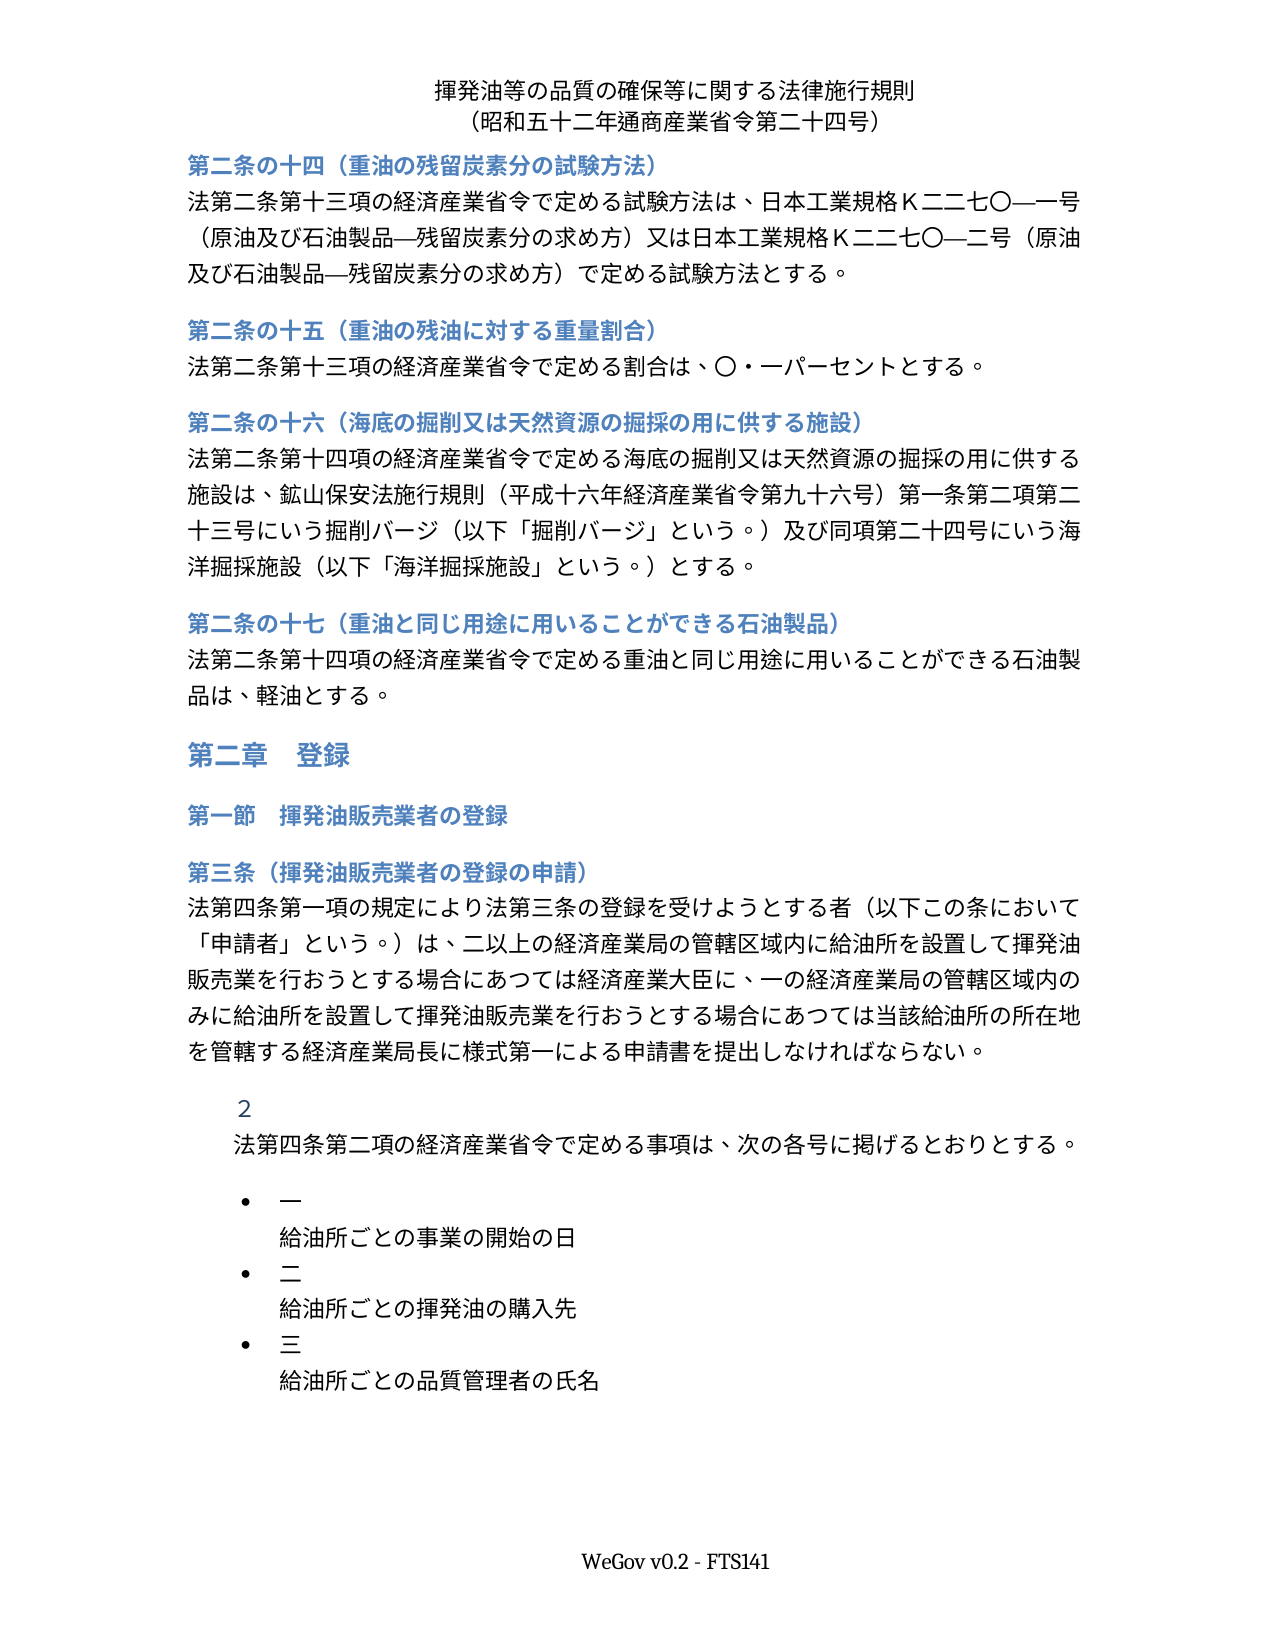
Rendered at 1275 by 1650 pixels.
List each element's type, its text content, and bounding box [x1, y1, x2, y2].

list 一 給油所ごとの事業の開始の日 [242, 1186, 1087, 1253]
subtitle 第三条（揮発油販売業者の登録の申請） [187, 856, 1087, 888]
text 法第二条第十三項の経済産業省令で定める試験方法は、日本工業規格Ｋ二二七〇―一号（原油及び石油製品―残留炭素分の求め方）又は日本工業規格Ｋ二二七〇―二号（原油及び石油製品―残留炭素分の求め方）で定める試験方法とする。 [187, 186, 1087, 289]
list 二 給油所ごとの揮発油の購入先 [242, 1257, 1087, 1325]
subtitle 第二条の十七（重油と同じ用途に用いることができる石油製品） [187, 608, 1087, 639]
text 法第二条第十四項の経済産業省令で定める海底の掘削又は天然資源の掘採の用に供する施設は、鉱山保安法施行規則（平成十六年経済産業省令第九十六号）第一条第二項第二十三号にいう掘削バージ（以下「掘削バージ」という。）及び同項第二十四号にいう海洋掘採施設（以下「海洋掘採施設」という。）とする。 [187, 443, 1087, 582]
text 法第二条第十三項の経済産業省令で定める割合は、〇・一パーセントとする。 [187, 351, 1087, 382]
subtitle 第二条の十四（重油の残留炭素分の試験方法） [187, 150, 1087, 181]
subtitle 第二章 登録 [187, 736, 1087, 773]
text 法第二条第十四項の経済産業省令で定める重油と同じ用途に用いることができる石油製品は、軽油とする。 [187, 644, 1087, 711]
text 法第四条第二項の経済産業省令で定める事項は、次の各号に掲げるとおりとする。 [233, 1129, 1087, 1160]
subtitle 第一節 揮発油販売業者の登録 [187, 800, 1087, 831]
subtitle 第二条の十六（海底の掘削又は天然資源の掘採の用に供する施設） [187, 407, 1087, 438]
subtitle 第二条の十五（重油の残油に対する重量割合） [187, 314, 1087, 346]
subtitle ２ [233, 1093, 1087, 1124]
text 法第四条第一項の規定により法第三条の登録を受けようとする者（以下この条において「申請者」という。）は、二以上の経済産業局の管轄区域内に給油所を設置して揮発油販売業を行おうとする場合にあつては経済産業大臣に、一の経済産業局の管轄区域内のみに給油所を設置して揮発油販売業を行おうとする場合にあつては当該給油所の所在地を管轄する経済産業局長に様式第一による申請書を提出しなければならない。 [187, 892, 1087, 1067]
list 三 給油所ごとの品質管理者の氏名 [242, 1329, 1087, 1397]
